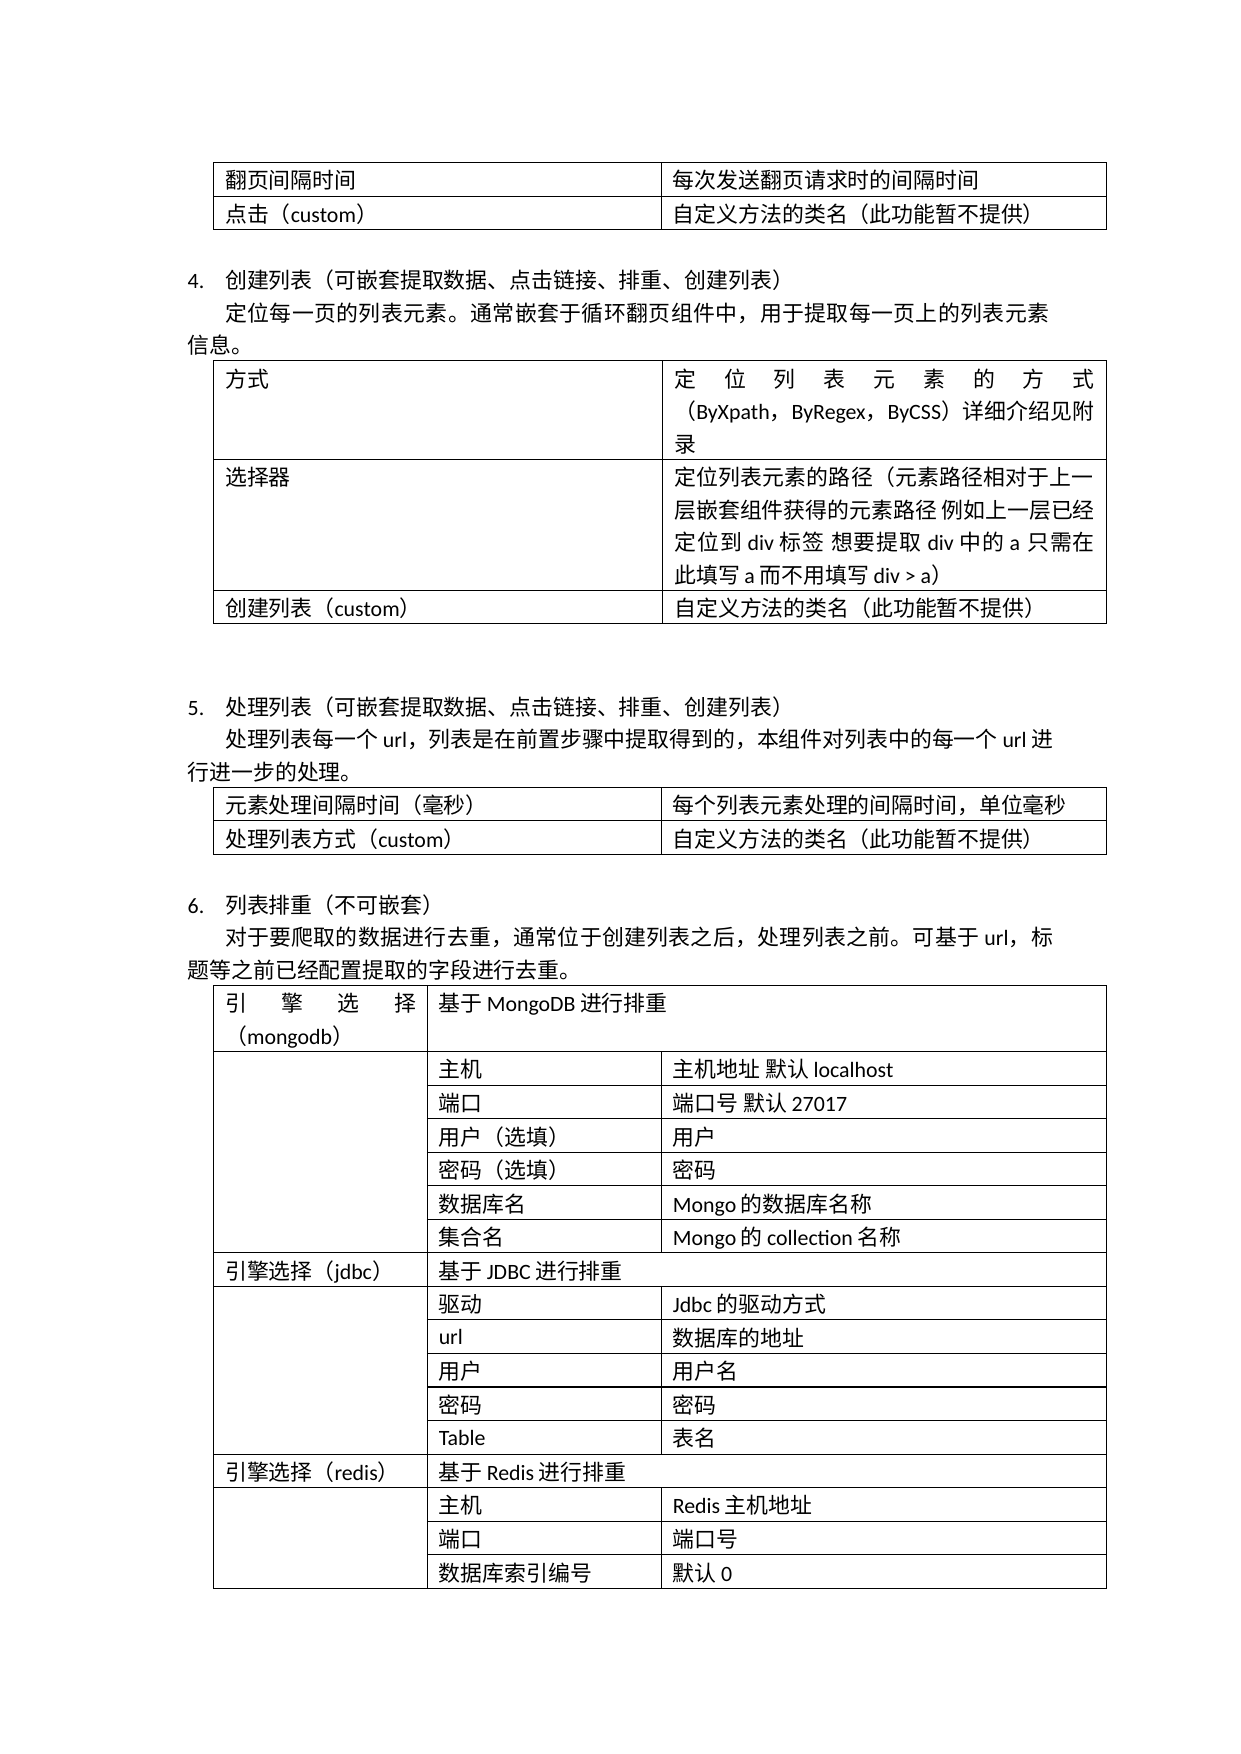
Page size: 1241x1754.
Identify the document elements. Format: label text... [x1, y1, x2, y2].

table_cell 引擎选择（redis） [214, 1455, 427, 1487]
table_cell 密码（选填） [428, 1153, 661, 1185]
table_cell 用户名 [662, 1354, 1106, 1386]
table_cell 引擎选择（jdbc） [214, 1253, 427, 1286]
table_cell 创建列表（custom） [214, 591, 662, 623]
table_cell 自定义方法的类名（此功能暂不提供） [662, 197, 1106, 229]
table_header 元素处理间隔时间（毫秒） [214, 788, 661, 820]
table_cell 基于Redis进行排重 [428, 1455, 1106, 1487]
table_cell 基于JDBC进行排重 [428, 1253, 1106, 1286]
table_cell 处理列表方式（custom） [214, 821, 661, 854]
table_cell 集合名 [428, 1220, 661, 1252]
table_cell [214, 1488, 427, 1588]
table_cell 主机 [428, 1488, 661, 1521]
table_cell 自定义方法的类名（此功能暂不提供） [662, 821, 1106, 854]
table_cell 用户 [662, 1119, 1106, 1152]
table_cell url [428, 1320, 661, 1353]
table_cell 表名 [662, 1421, 1106, 1453]
text 对于要爬取的数据进行去重，通常位于创建列表之后，处理列表之前。可基于url，标题等之前已经配置提取的字段进行去重。 [187, 920, 1053, 985]
table_cell 用户（选填） [428, 1119, 661, 1152]
table_cell 数据库索引编号 [428, 1555, 661, 1588]
table_header 基于MongoDB进行排重 [428, 986, 1106, 1051]
table_cell Jdbc的驱动方式 [662, 1287, 1106, 1319]
table_cell 端口号 [662, 1522, 1106, 1554]
table_cell 数据库的地址 [662, 1320, 1106, 1353]
text 定位每一页的列表元素。通常嵌套于循环翻页组件中，用于提取每一页上的列表元素信息。 [187, 295, 1053, 360]
table_header 引擎选择（mongodb） [214, 986, 427, 1051]
table_cell Mongo的collection名称 [662, 1220, 1106, 1252]
text 处理列表每一个url，列表是在前置步骤中提取得到的，本组件对列表中的每一个url进行进一步的处理。 [187, 722, 1053, 787]
table_cell Mongo的数据库名称 [662, 1186, 1106, 1219]
table_cell 每次发送翻页请求时的间隔时间 [662, 163, 1106, 196]
table_cell 密码 [662, 1153, 1106, 1185]
table_cell 用户 [428, 1354, 661, 1386]
table_cell Redis主机地址 [662, 1488, 1106, 1521]
table_cell 默认0 [662, 1555, 1106, 1588]
list 处理列表（可嵌套提取数据、点击链接、排重、创建列表） [187, 689, 1053, 722]
table_cell 翻页间隔时间 [214, 163, 661, 196]
table_cell Table [428, 1421, 661, 1453]
table_cell [214, 1052, 427, 1252]
table_cell 密码 [428, 1388, 661, 1420]
table_header 定位列表元素的方式（ByXpath，ByRegex，ByCSS）详细介绍见附录 [663, 361, 1106, 459]
table_header 每个列表元素处理的间隔时间，单位毫秒 [662, 788, 1106, 820]
table_header 方式 [214, 361, 662, 459]
table_cell 端口 [428, 1086, 661, 1118]
table_cell 选择器 [214, 460, 662, 590]
table_cell 端口号 默认27017 [662, 1086, 1106, 1118]
table_cell 密码 [662, 1388, 1106, 1420]
table_cell 主机地址 默认localhost [662, 1052, 1106, 1084]
table_cell 驱动 [428, 1287, 661, 1319]
table_cell 定位列表元素的路径（元素路径相对于上一层嵌套组件获得的元素路径 例如上一层已经定位到div标签 想要提取div中的a 只需在此填写a 而不用填写div > a） [663, 460, 1106, 590]
table_cell [214, 1287, 427, 1453]
table_cell 端口 [428, 1522, 661, 1554]
table_cell 主机 [428, 1052, 661, 1084]
table_cell 点击（custom） [214, 197, 661, 229]
table_cell 数据库名 [428, 1186, 661, 1219]
list 创建列表（可嵌套提取数据、点击链接、排重、创建列表） [187, 263, 1053, 295]
table_cell 自定义方法的类名（此功能暂不提供） [663, 591, 1106, 623]
list 列表排重（不可嵌套） [187, 887, 1053, 920]
